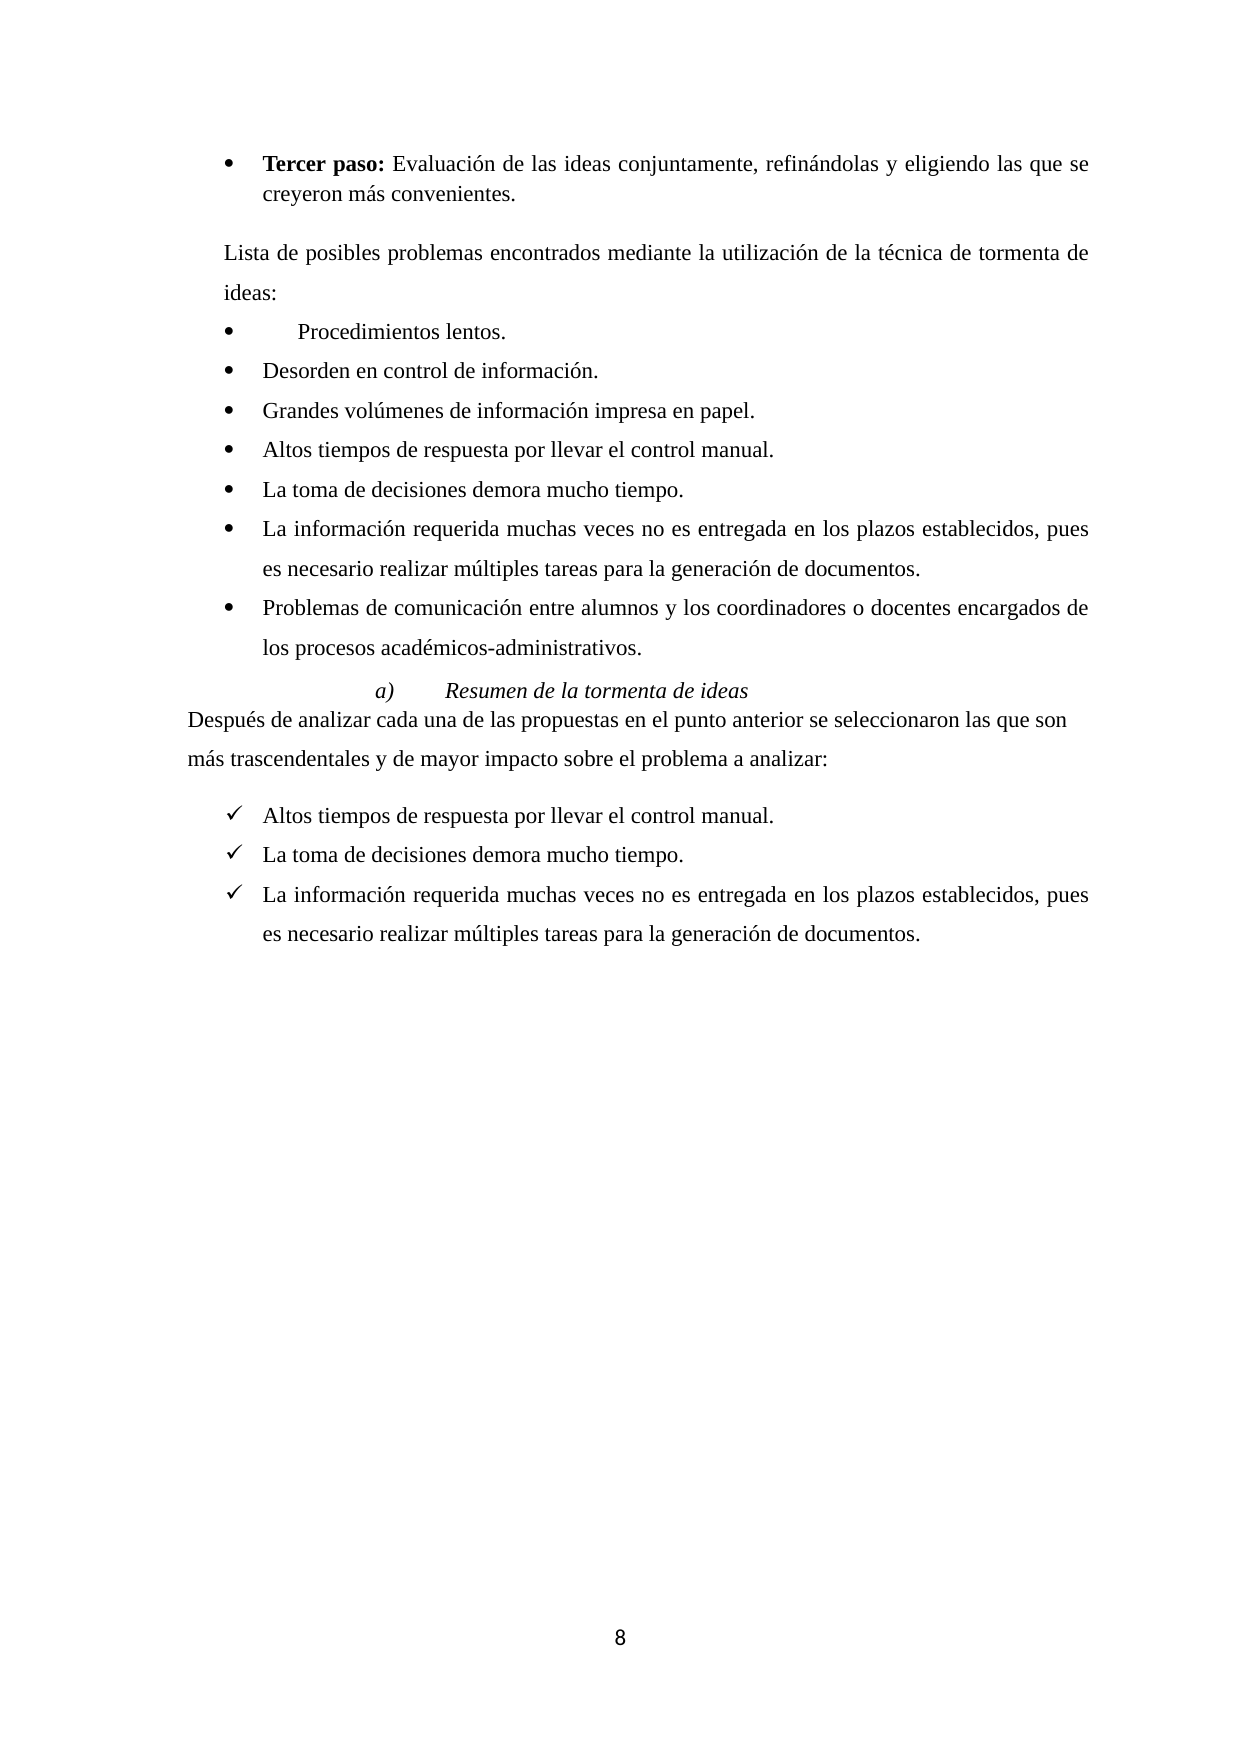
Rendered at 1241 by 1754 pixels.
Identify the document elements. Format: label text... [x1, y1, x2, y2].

list Problemas de comunicación entre alumnos y los coordinadores o docentes encargados de los procesos académicos-administrativos. [225, 594, 1090, 660]
text Después de analizar cada una de las propuestas en el punto anterior se seleccionaron las que son más trascendentales y de mayor impacto sobre el problema a analizar: [187, 706, 1090, 772]
list La información requerida muchas veces no es entregada en los plazos establecidos, pues es necesario realizar múltiples tareas para la generación de documentos. [225, 516, 1090, 581]
list Grandes volúmenes de información impresa en papel. [225, 397, 1090, 423]
list La toma de decisiones demora mucho tiempo. [225, 476, 1090, 502]
list La toma de decisiones demora mucho tiempo. [225, 841, 1090, 867]
list Desorden en control de información. [225, 358, 1090, 384]
text Lista de posibles problemas encontrados mediante la utilización de la técnica de tormenta de ideas: [224, 239, 1090, 305]
subtitle Resumen de la tormenta de ideas [375, 678, 1090, 704]
list La información requerida muchas veces no es entregada en los plazos establecidos, pues es necesario realizar múltiples tareas para la generación de documentos. [225, 881, 1090, 946]
list Tercer paso: Evaluación de las ideas conjuntamente, refinándolas y eligiendo las que se creyeron más convenientes. [225, 150, 1090, 207]
list Procedimientos lentos. [225, 318, 1090, 344]
list Altos tiempos de respuesta por llevar el control manual. [225, 437, 1090, 463]
list Altos tiempos de respuesta por llevar el control manual. [225, 802, 1090, 828]
